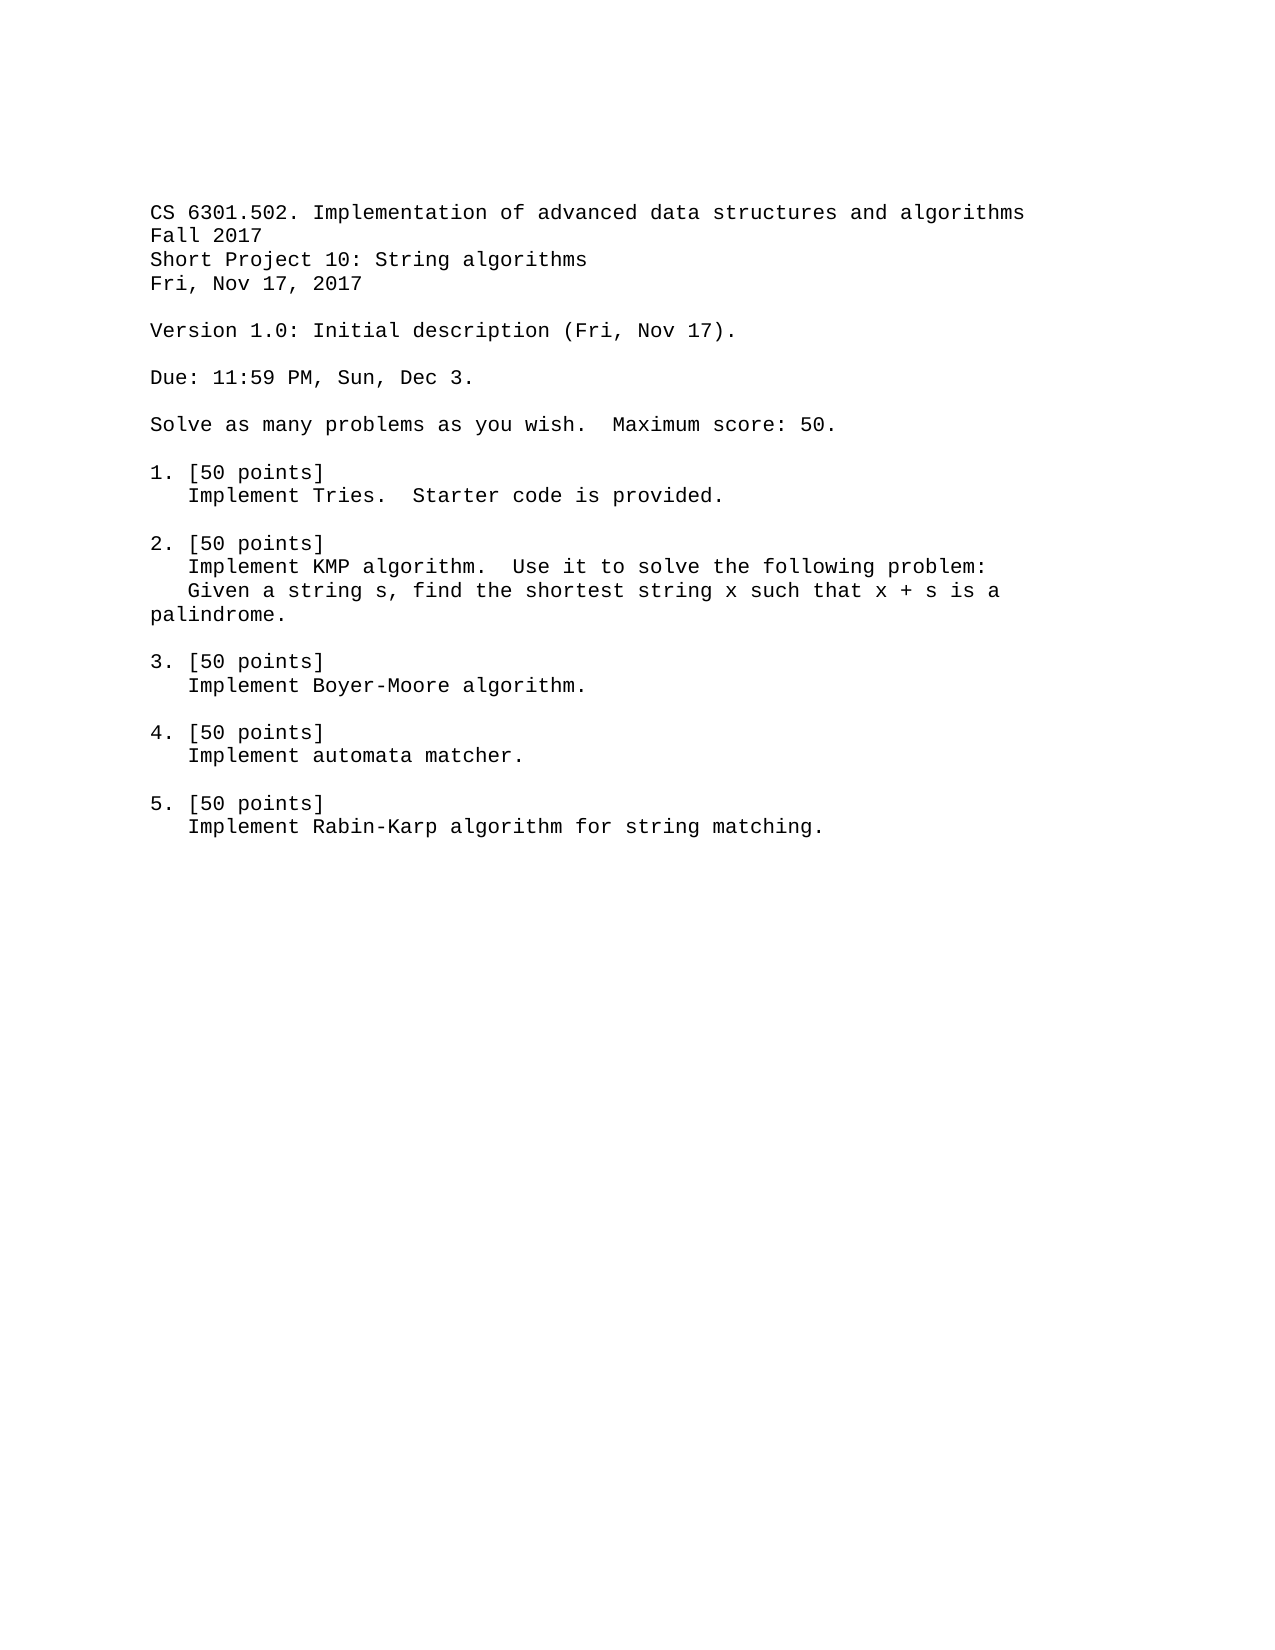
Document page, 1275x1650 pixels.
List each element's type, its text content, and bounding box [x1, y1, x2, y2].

text 2. [50 points] [150, 533, 1125, 556]
text 1. [50 points] [150, 462, 1125, 485]
text Given a string s, find the shortest string x such that x + s is a palindrome. [150, 580, 1125, 627]
text Fall 2017 [150, 225, 1125, 249]
text 5. [50 points] [150, 793, 1125, 816]
text 4. [50 points] [150, 722, 1125, 746]
text Version 1.0: Initial description (Fri, Nov 17). [150, 320, 1125, 343]
text 3. [50 points] [150, 651, 1125, 674]
text Implement automata matcher. [150, 746, 1125, 769]
text Solve as many problems as you wish. Maximum score: 50. [150, 414, 1125, 438]
text Short Project 10: String algorithms [150, 249, 1125, 273]
text Due: 11:59 PM, Sun, Dec 3. [150, 367, 1125, 391]
text CS 6301.502. Implementation of advanced data structures and algorithms [150, 202, 1125, 225]
text Implement Boyer-Moore algorithm. [150, 674, 1125, 698]
text Fri, Nov 17, 2017 [150, 273, 1125, 296]
text Implement Rabin-Karp algorithm for string matching. [150, 816, 1125, 840]
text Implement KMP algorithm. Use it to solve the following problem: [150, 556, 1125, 580]
text Implement Tries. Starter code is provided. [150, 485, 1125, 509]
